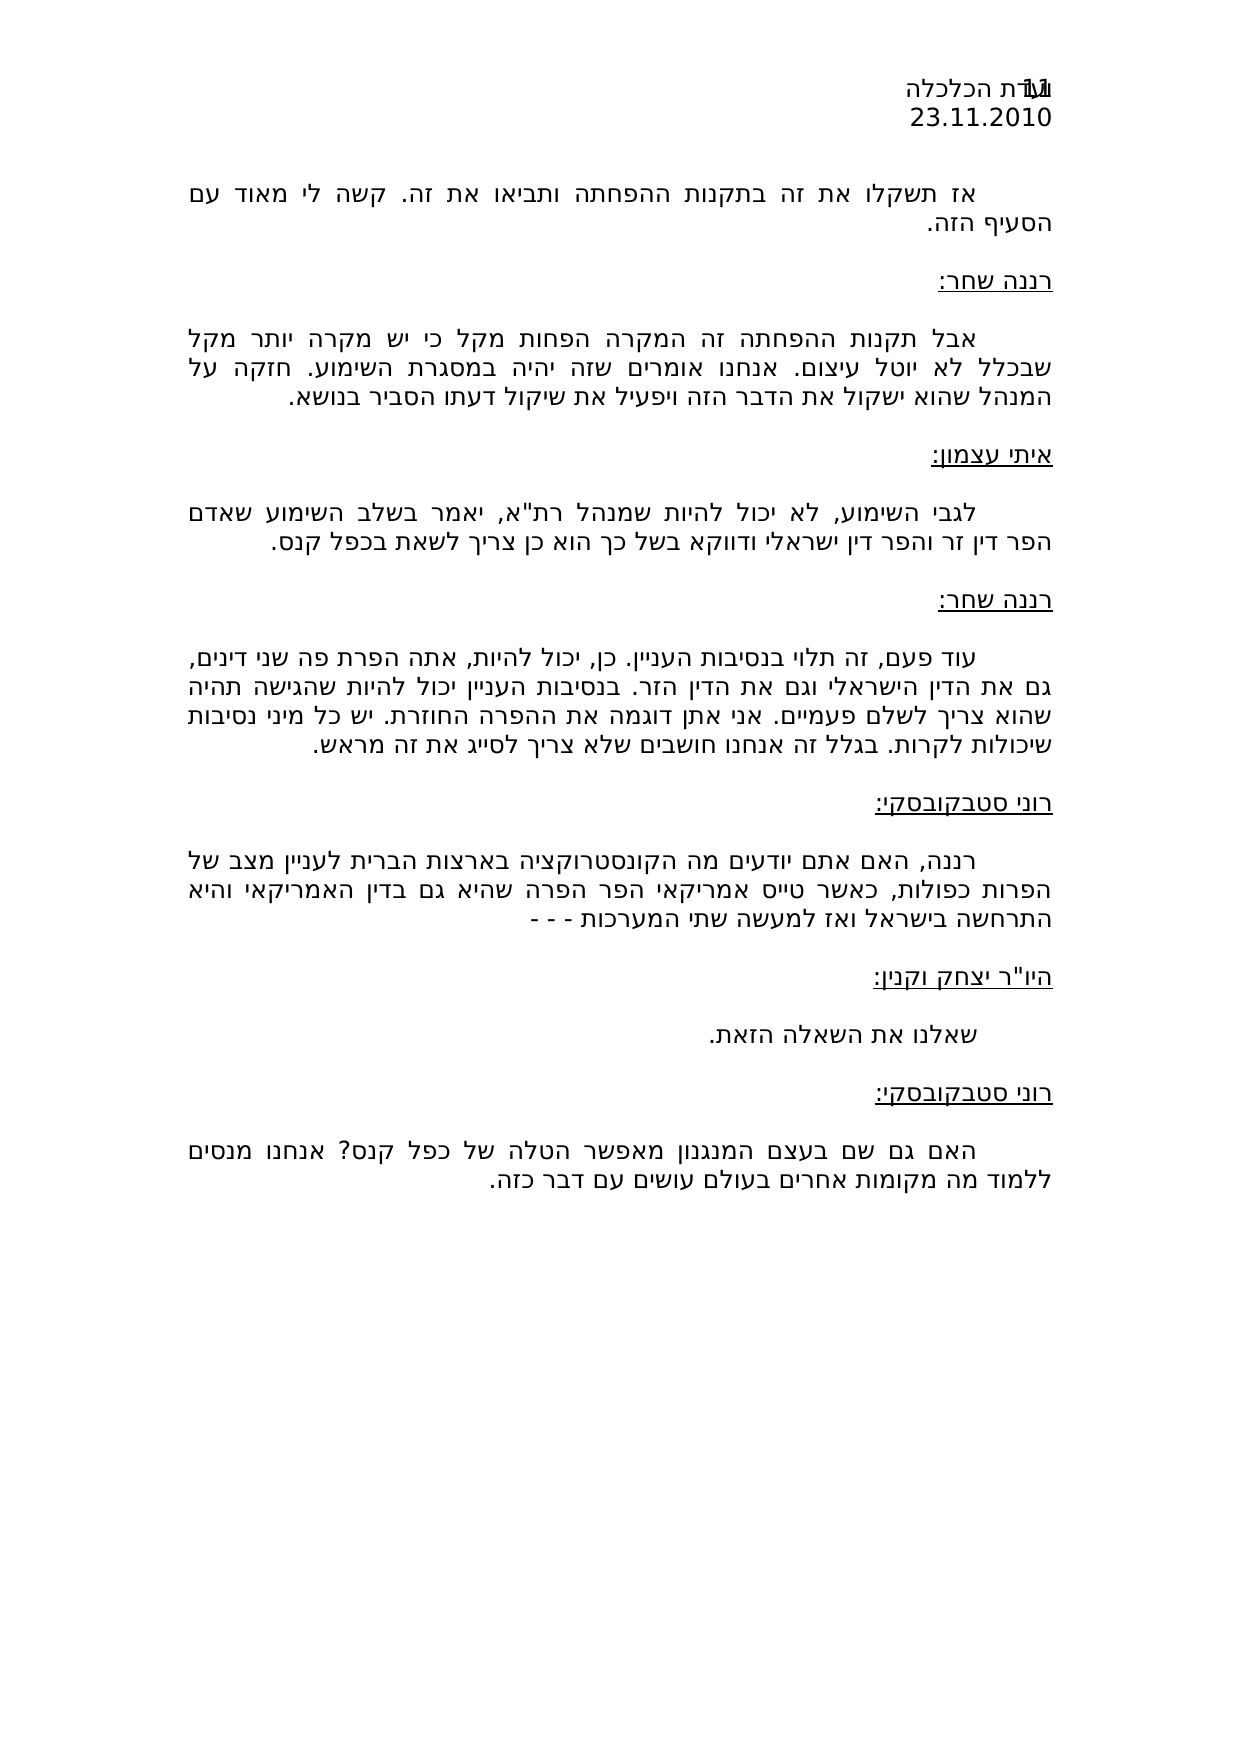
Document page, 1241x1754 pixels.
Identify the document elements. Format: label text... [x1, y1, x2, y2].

text רננה שחר: [187, 585, 1053, 614]
text עוד פעם, זה תלוי בנסיבות העניין. כן, יכול להיות, אתה הפרת פה שני דינים, גם את הדין הישראלי וגם את הדין הזר. בנסיבות העניין יכול להיות שהגישה תהיה שהוא צריך לשלם פעמיים. אני אתן דוגמה את ההפרה החוזרת. יש כל מיני נסיבות שיכולות לקרות. בגלל זה אנחנו חושבים שלא צריך לסייג את זה מראש. [187, 643, 1053, 759]
text אז תשקלו את זה בתקנות ההפחתה ותביאו את זה. קשה לי מאוד עם הסעיף הזה. [187, 179, 1053, 237]
text רוני סטבקובסקי: [187, 1078, 1053, 1107]
text איתי עצמון: [187, 440, 1053, 469]
text האם גם שם בעצם המנגנון מאפשר הטלה של כפל קנס? אנחנו מנסים ללמוד מה מקומות אחרים בעולם עושים עם דבר כזה. [187, 1136, 1053, 1194]
text לגבי השימוע, לא יכול להיות שמנהל רת"א, יאמר בשלב השימוע שאדם הפר דין זר והפר דין ישראלי ודווקא בשל כך הוא כן צריך לשאת בכפל קנס. [187, 498, 1053, 556]
text היו"ר יצחק וקנין: [187, 962, 1053, 992]
text אבל תקנות ההפחתה זה המקרה הפחות מקל כי יש מקרה יותר מקל שבכלל לא יוטל עיצום. אנחנו אומרים שזה יהיה במסגרת השימוע. חזקה על המנהל שהוא ישקול את הדבר הזה ויפעיל את שיקול דעתו הסביר בנושא. [187, 324, 1053, 411]
text רננה שחר: [187, 266, 1053, 295]
text רוני סטבקובסקי: [187, 788, 1053, 817]
text רננה, האם אתם יודעים מה הקונסטרוקציה בארצות הברית לעניין מצב של הפרות כפולות, כאשר טייס אמריקאי הפר הפרה שהיא גם בדין האמריקאי והיא התרחשה בישראל ואז למעשה שתי המערכות - - - [187, 846, 1053, 934]
text שאלנו את השאלה הזאת. [187, 1020, 1053, 1049]
